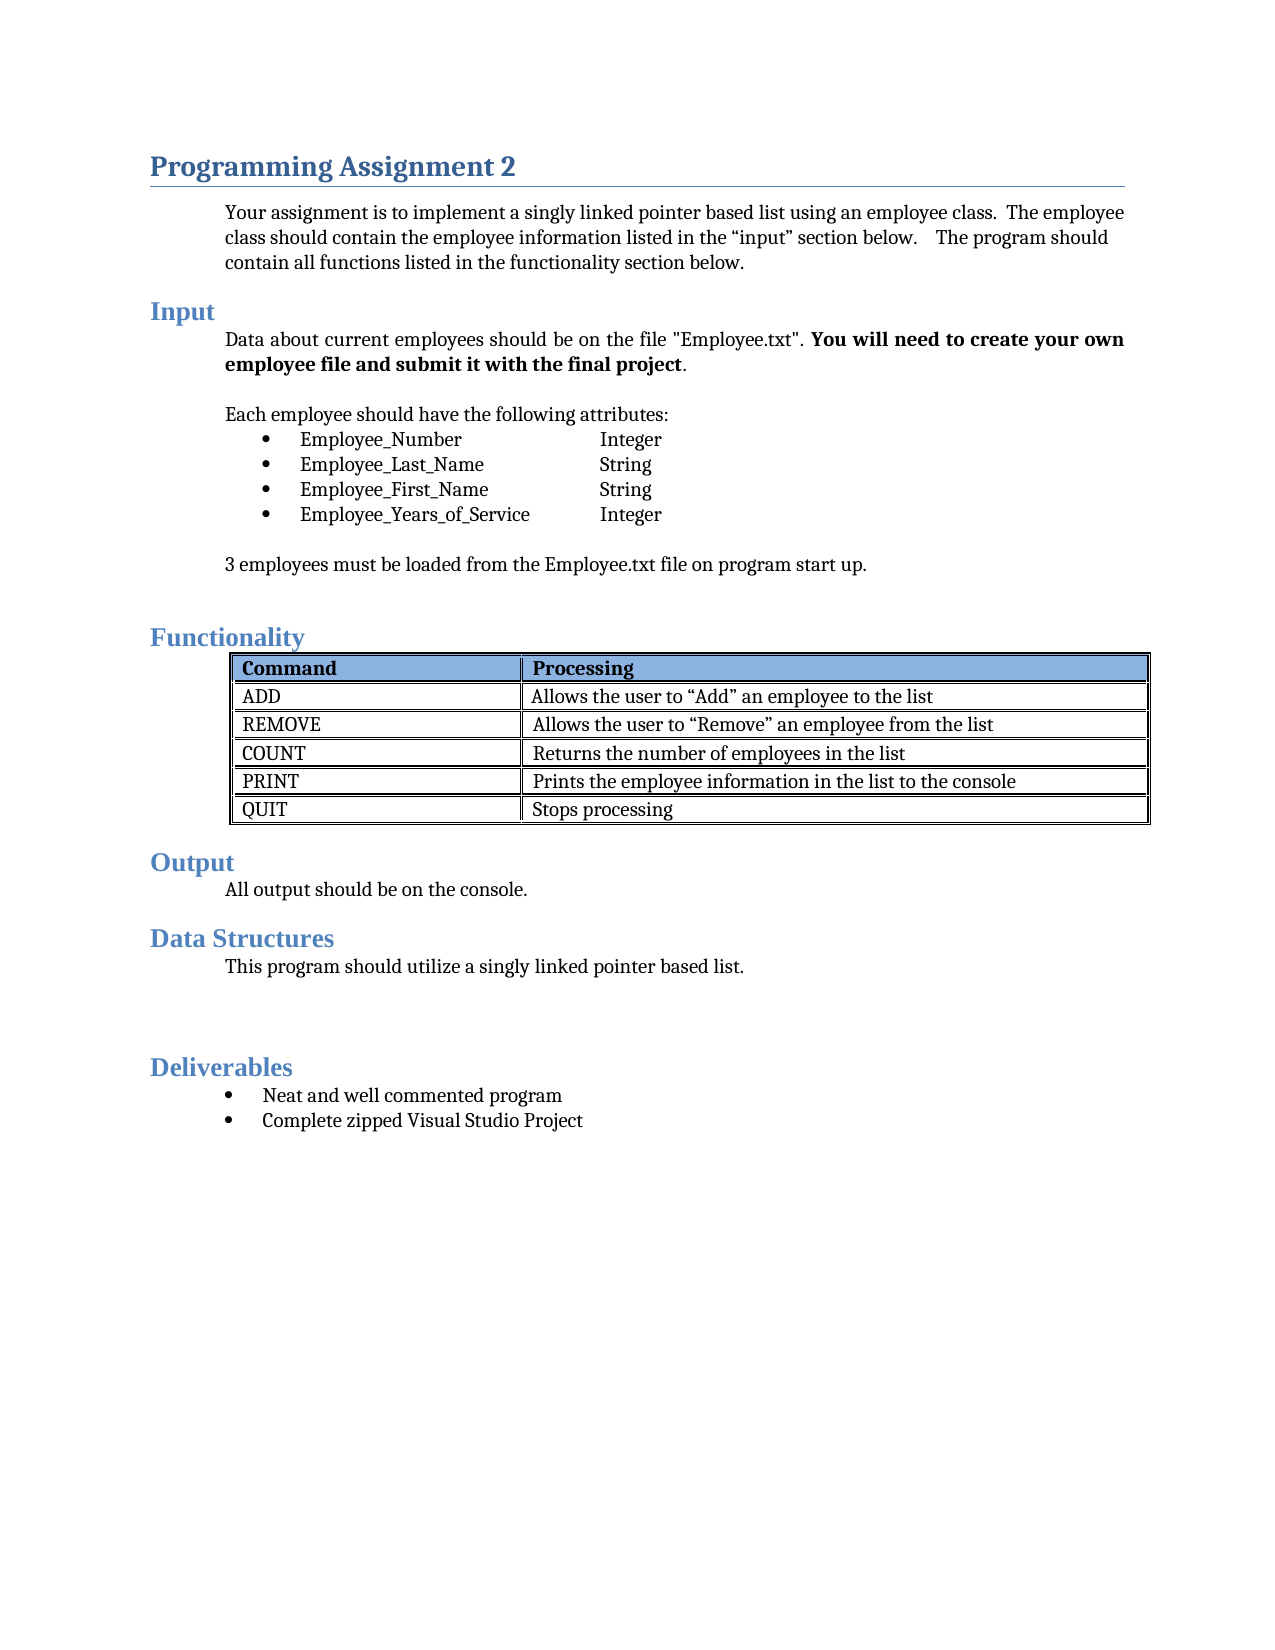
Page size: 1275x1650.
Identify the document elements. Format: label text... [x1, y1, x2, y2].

table_cell Prints the employee information in the list to the console [523, 765, 1148, 793]
subtitle Deliverables [150, 1052, 1125, 1083]
text Data about current employees should be on the file "Employee.txt". You will need to create your own employee file and submit it with the final project. [187, 326, 1125, 376]
text Your assignment is to implement a singly linked pointer based list using an employee class. The employee class should contain the employee information listed in the “input” section below. The program should contain all functions listed in the functionality section below. [225, 199, 1125, 274]
list Complete zipped Visual Studio Project [225, 1108, 1125, 1133]
subtitle Output [150, 846, 1125, 877]
text This program should utilize a singly linked pointer based list. [225, 954, 1125, 979]
table_cell REMOVE [231, 709, 521, 737]
text 3 employees must be loaded from the Employee.txt file on program start up. [187, 551, 1125, 576]
text All output should be on the console. [225, 877, 1125, 902]
subtitle Input [150, 295, 1125, 326]
list Neat and well commented program [225, 1083, 1125, 1108]
table_cell COUNT [231, 737, 521, 765]
table_header Processing [521, 656, 1147, 680]
table_cell ADD [233, 680, 520, 709]
list Employee_Last_Name String [262, 451, 1125, 476]
subtitle Data Structures [150, 923, 1125, 954]
subtitle Programming Assignment 2 [150, 150, 1125, 186]
subtitle Functionality [150, 621, 1125, 652]
table_cell QUIT [233, 793, 521, 822]
table_cell PRINT [233, 765, 520, 793]
text Each employee should have the following attributes: [187, 401, 1125, 426]
table_cell Allows the user to “Remove” an employee from the list [521, 709, 1149, 737]
table_header Command [233, 656, 521, 680]
list Employee_Number Integer [262, 426, 1125, 451]
list Employee_Years_of_Service Integer [262, 501, 1125, 526]
list Employee_First_Name String [262, 476, 1125, 501]
table_cell Returns the number of employees in the list [521, 737, 1149, 765]
table_cell Stops processing [521, 793, 1148, 822]
table_cell Allows the user to “Add” an employee to the list [523, 680, 1148, 709]
